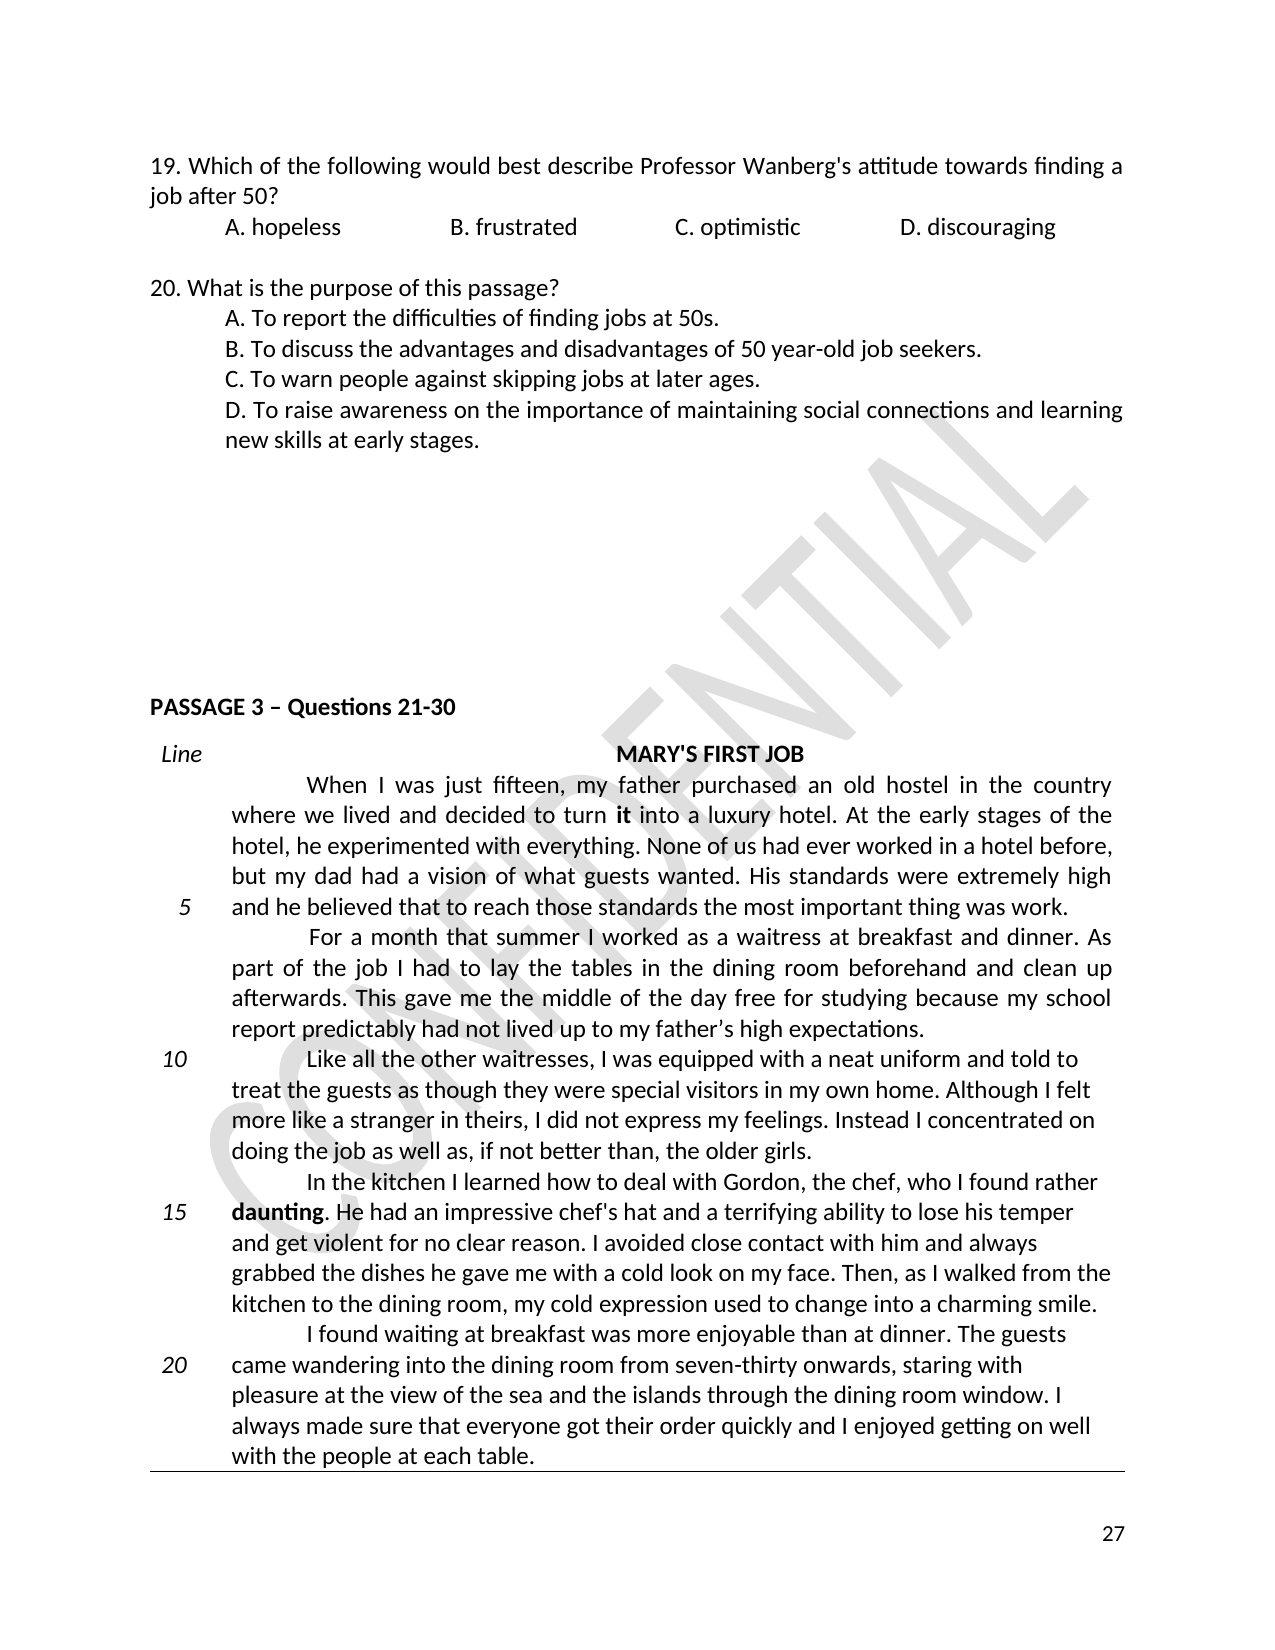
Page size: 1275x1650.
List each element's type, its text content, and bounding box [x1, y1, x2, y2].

text 19. Which of the following would best describe Professor Wanberg's attitude towards finding a job after 50? [150, 150, 1125, 211]
text C. To warn people against skipping jobs at later ages. [150, 364, 1125, 394]
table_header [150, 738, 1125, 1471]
text PASSAGE 3 – Questions 21-30 [150, 691, 1125, 722]
text 20. What is the purpose of this passage? [150, 272, 1125, 303]
text A. To report the difficulties of finding jobs at 50s. [150, 303, 1125, 333]
text A. hopeless B. frustrated C. optimistic D. discouraging [150, 211, 1125, 242]
text B. To discuss the advantages and disadvantages of 50 year-old job seekers. [150, 333, 1125, 364]
text D. To raise awareness on the importance of maintaining social connections and learning new skills at early stages. [225, 394, 1125, 455]
